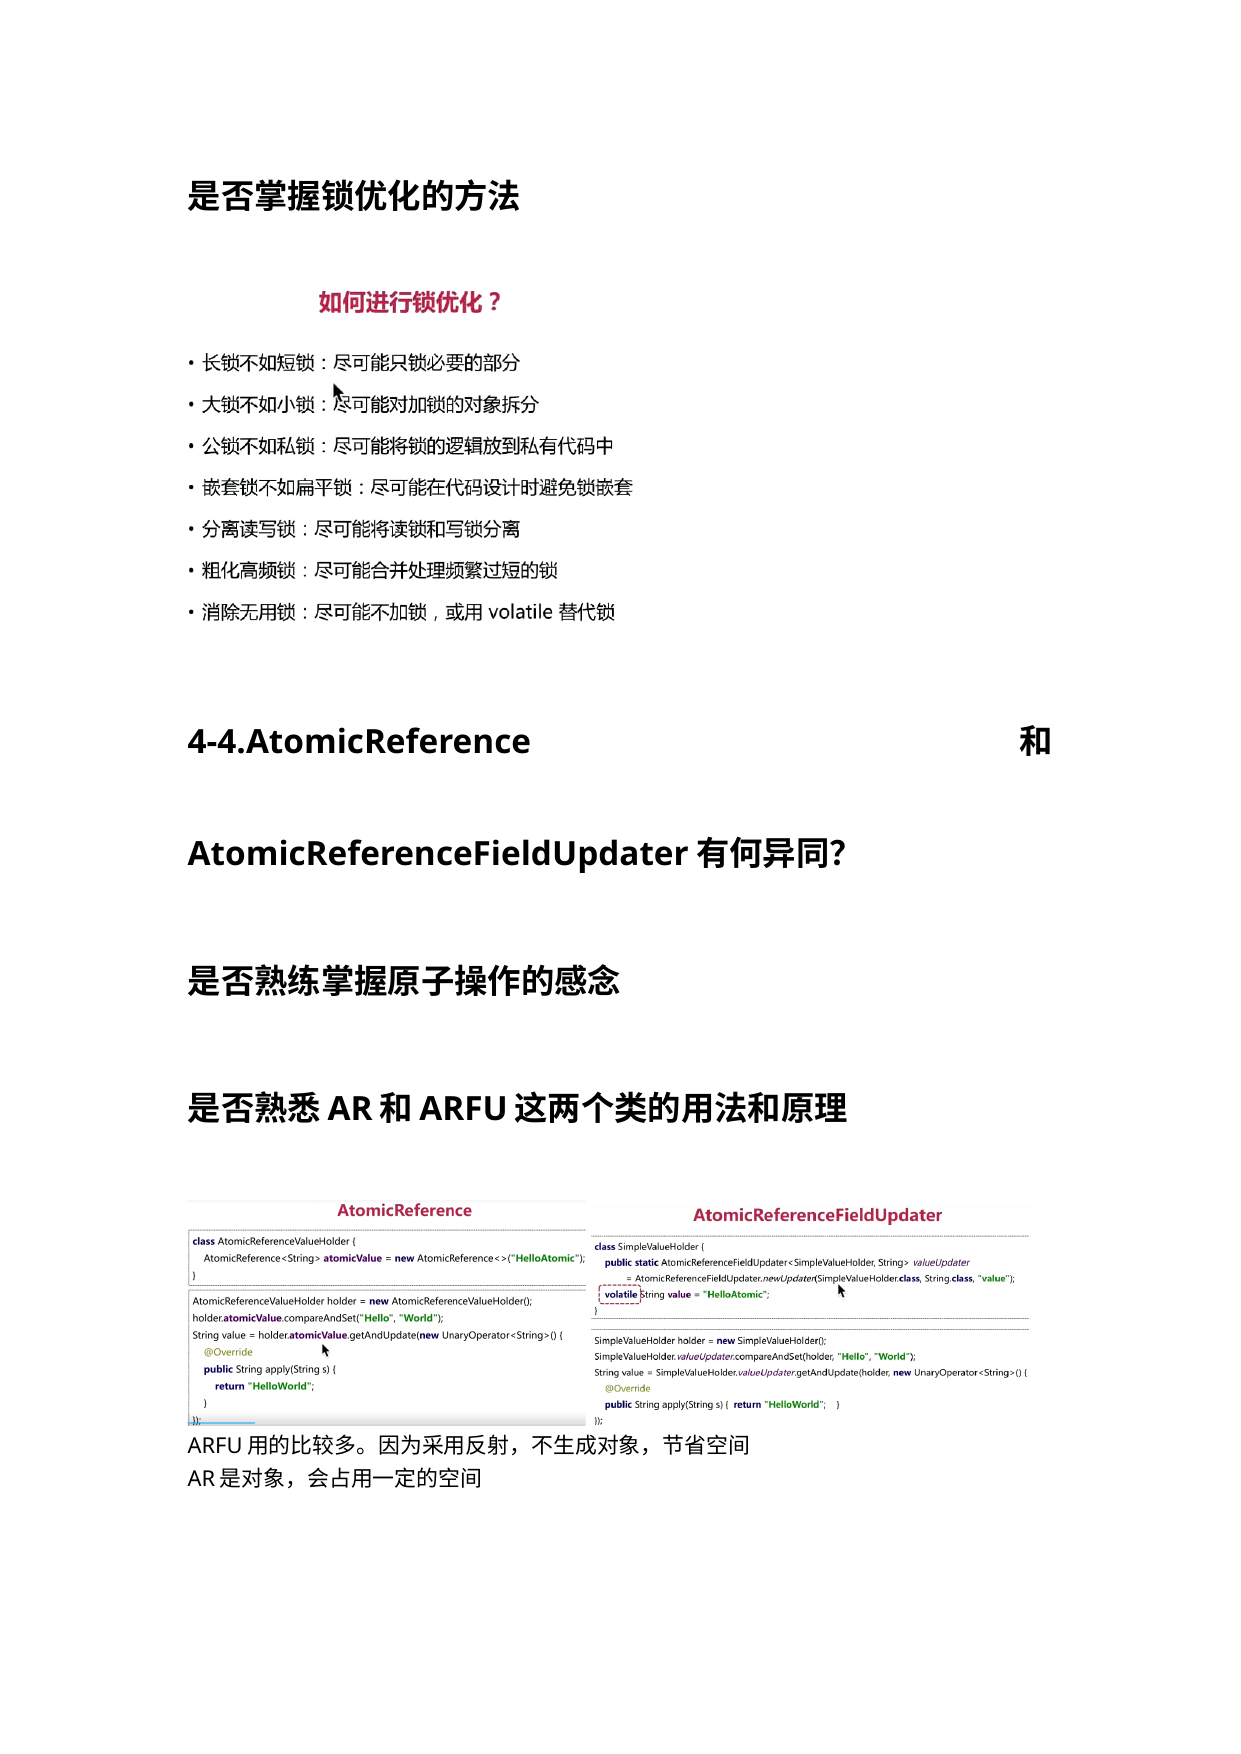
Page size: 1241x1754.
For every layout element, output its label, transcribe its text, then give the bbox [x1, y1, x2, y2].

subtitle 是否掌握锁优化的方法 [187, 162, 1053, 227]
picture [187, 289, 635, 625]
picture [187, 1200, 586, 1426]
picture [591, 1206, 1029, 1426]
text AR是对象，会占用一定的空间 [187, 1461, 1053, 1493]
subtitle 是否熟悉AR和ARFU这两个类的用法和原理 [187, 1073, 1053, 1138]
text ARFU用的比较多。因为采用反射，不生成对象，节省空间 [187, 1428, 1053, 1461]
subtitle 是否熟练掌握原子操作的感念 [187, 946, 1053, 1011]
subtitle 4-4.AtomicReference和AtomicReferenceFieldUpdater有何异同？ [187, 706, 1053, 884]
